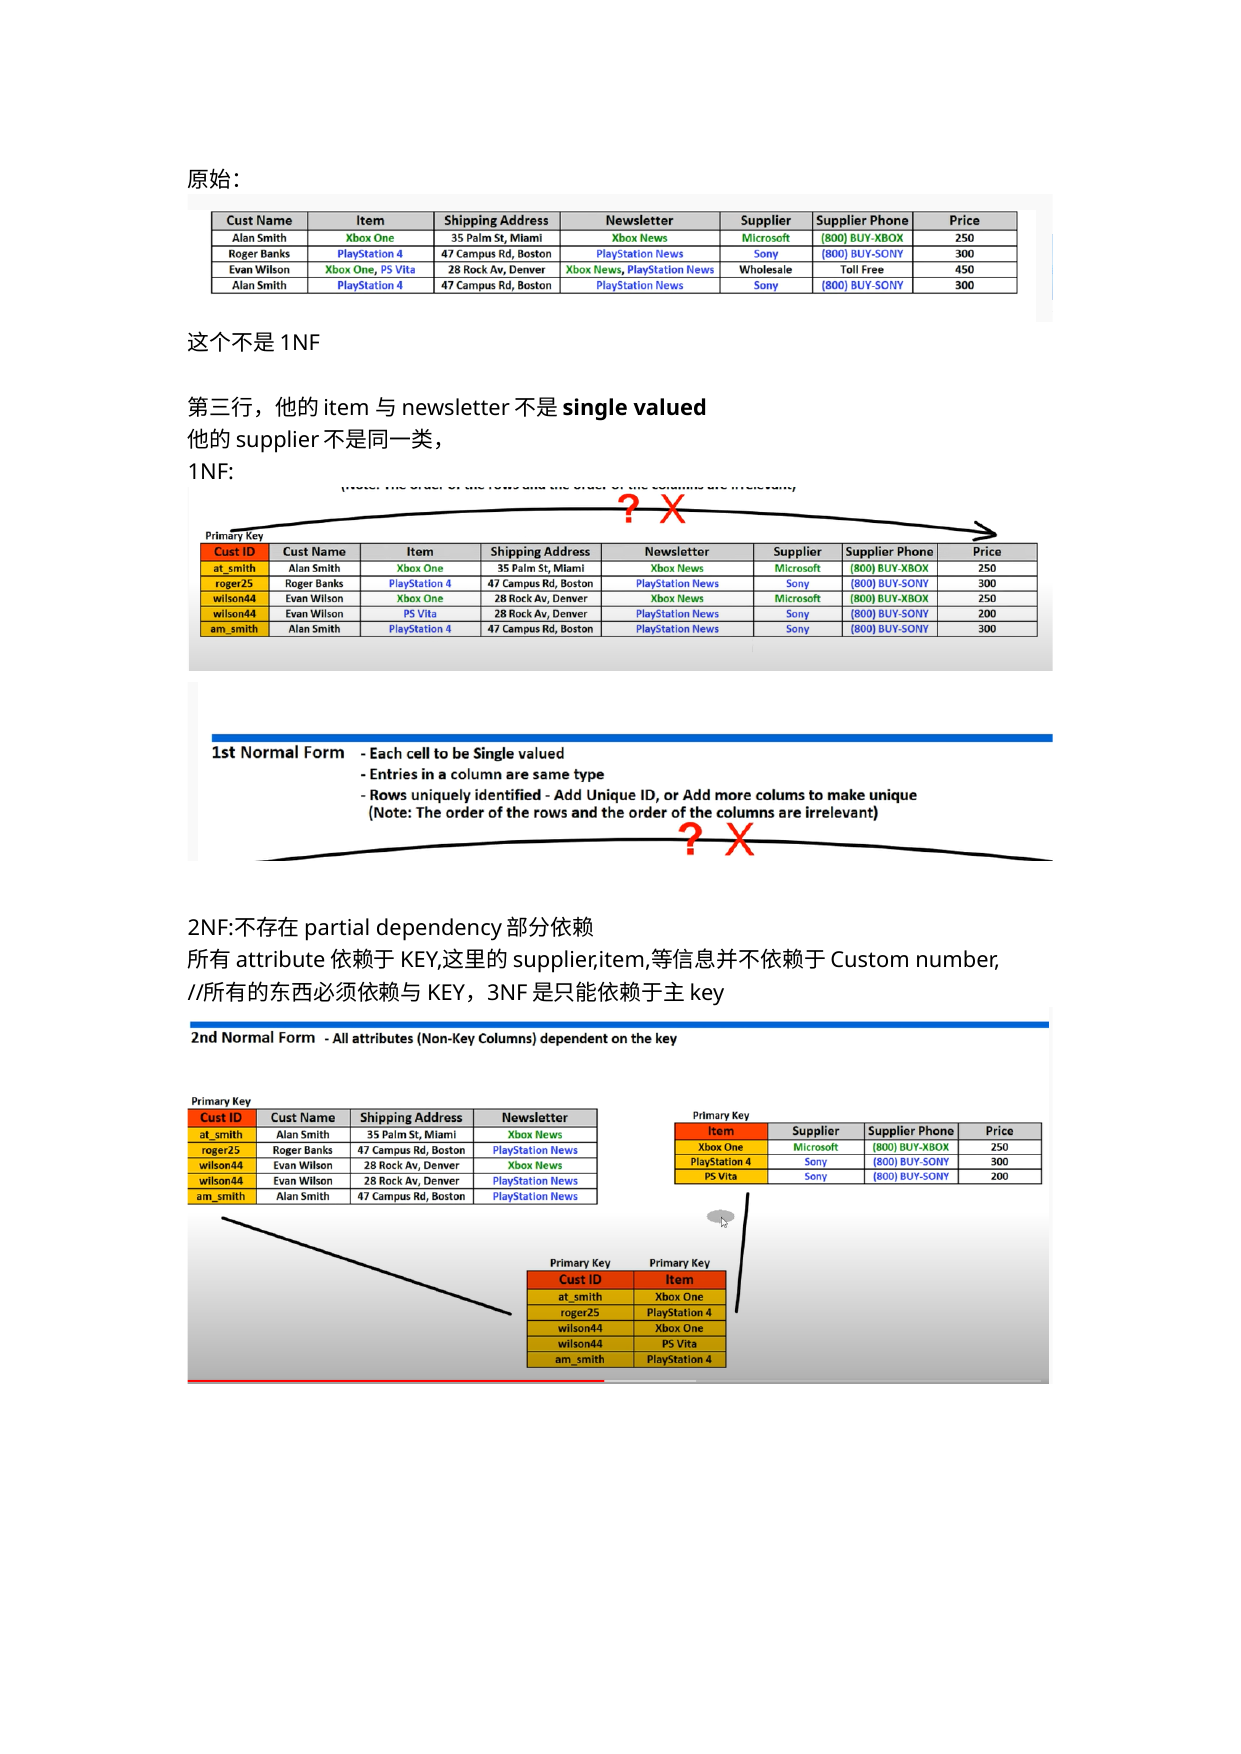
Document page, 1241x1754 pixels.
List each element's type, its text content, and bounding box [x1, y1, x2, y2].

text 1NF: [187, 454, 1053, 487]
text 2NF:不存在partial dependency部分依赖 [187, 909, 1053, 942]
text 这个不是1NF [187, 324, 1053, 357]
picture [187, 487, 1053, 671]
text //所有的东西必须依赖与KEY，3NF是只能依赖于主key [187, 974, 1053, 1007]
picture [187, 1007, 1053, 1384]
text 他的supplier不是同一类， [187, 422, 1053, 454]
text 所有attribute依赖于KEY,这里的supplier,item,等信息并不依赖于Custom number, [187, 942, 1053, 974]
text 第三行，他的item 与newsletter不是single valued [187, 389, 1053, 422]
picture [187, 194, 1053, 322]
picture [187, 682, 1053, 861]
text 原始： [187, 162, 1053, 194]
